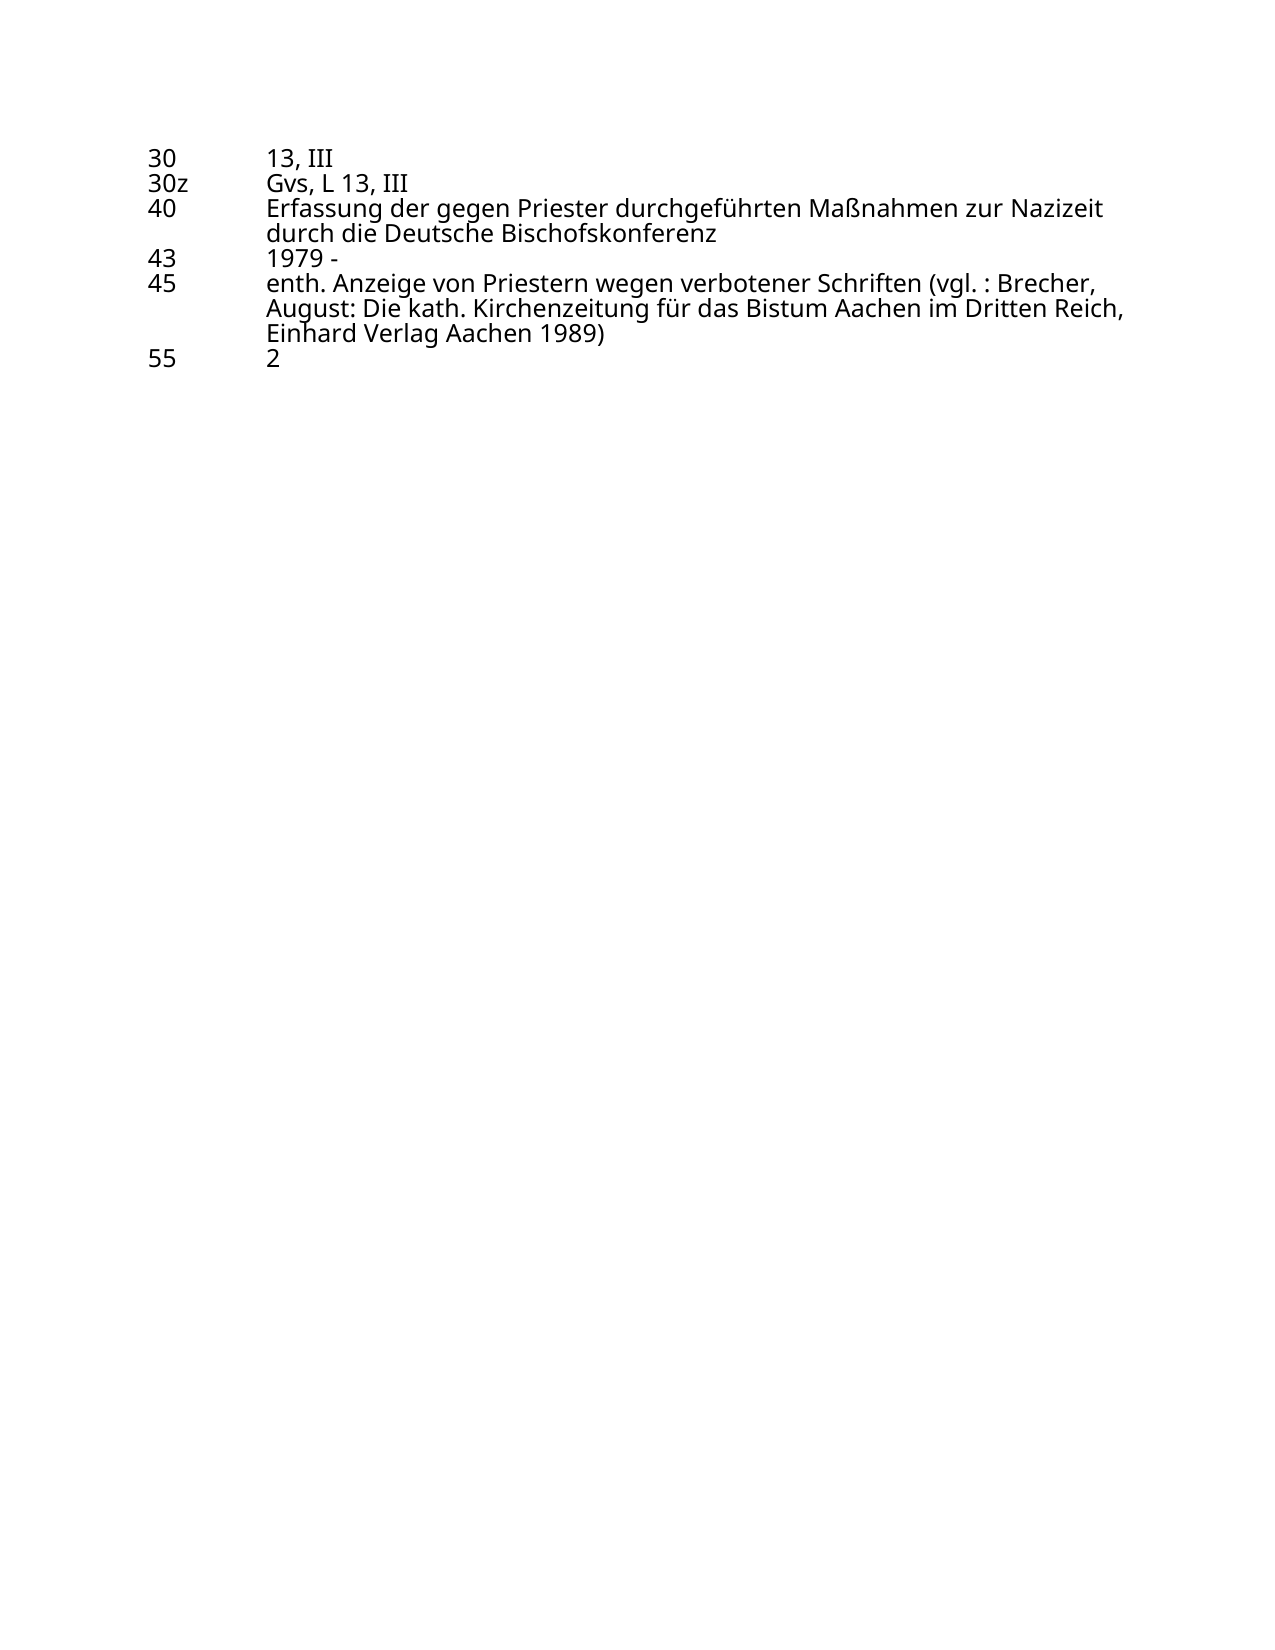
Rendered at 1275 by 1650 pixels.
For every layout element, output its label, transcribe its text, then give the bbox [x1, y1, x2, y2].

text 40 Erfassung der gegen Priester durchgeführten Maßnahmen zur z[Nazizeit<1933 - 1945>]z durch die Deutsche Bischofskonferenz [148, 198, 1127, 248]
text 55 2 [148, 348, 1127, 373]
text 43 1979 - [148, 248, 1127, 273]
text 45 enth. Anzeige von Priestern wegen verbotener Schriften (vgl. : Brecher, August: Die kath. Kirchenzeitung für das Bistum Aachen im Dritten Reich, Einhard Verlag Aachen 1989) [148, 273, 1127, 348]
text 30z Gvs, L 13, III [148, 173, 1127, 198]
text 30 13, III [148, 148, 1127, 173]
